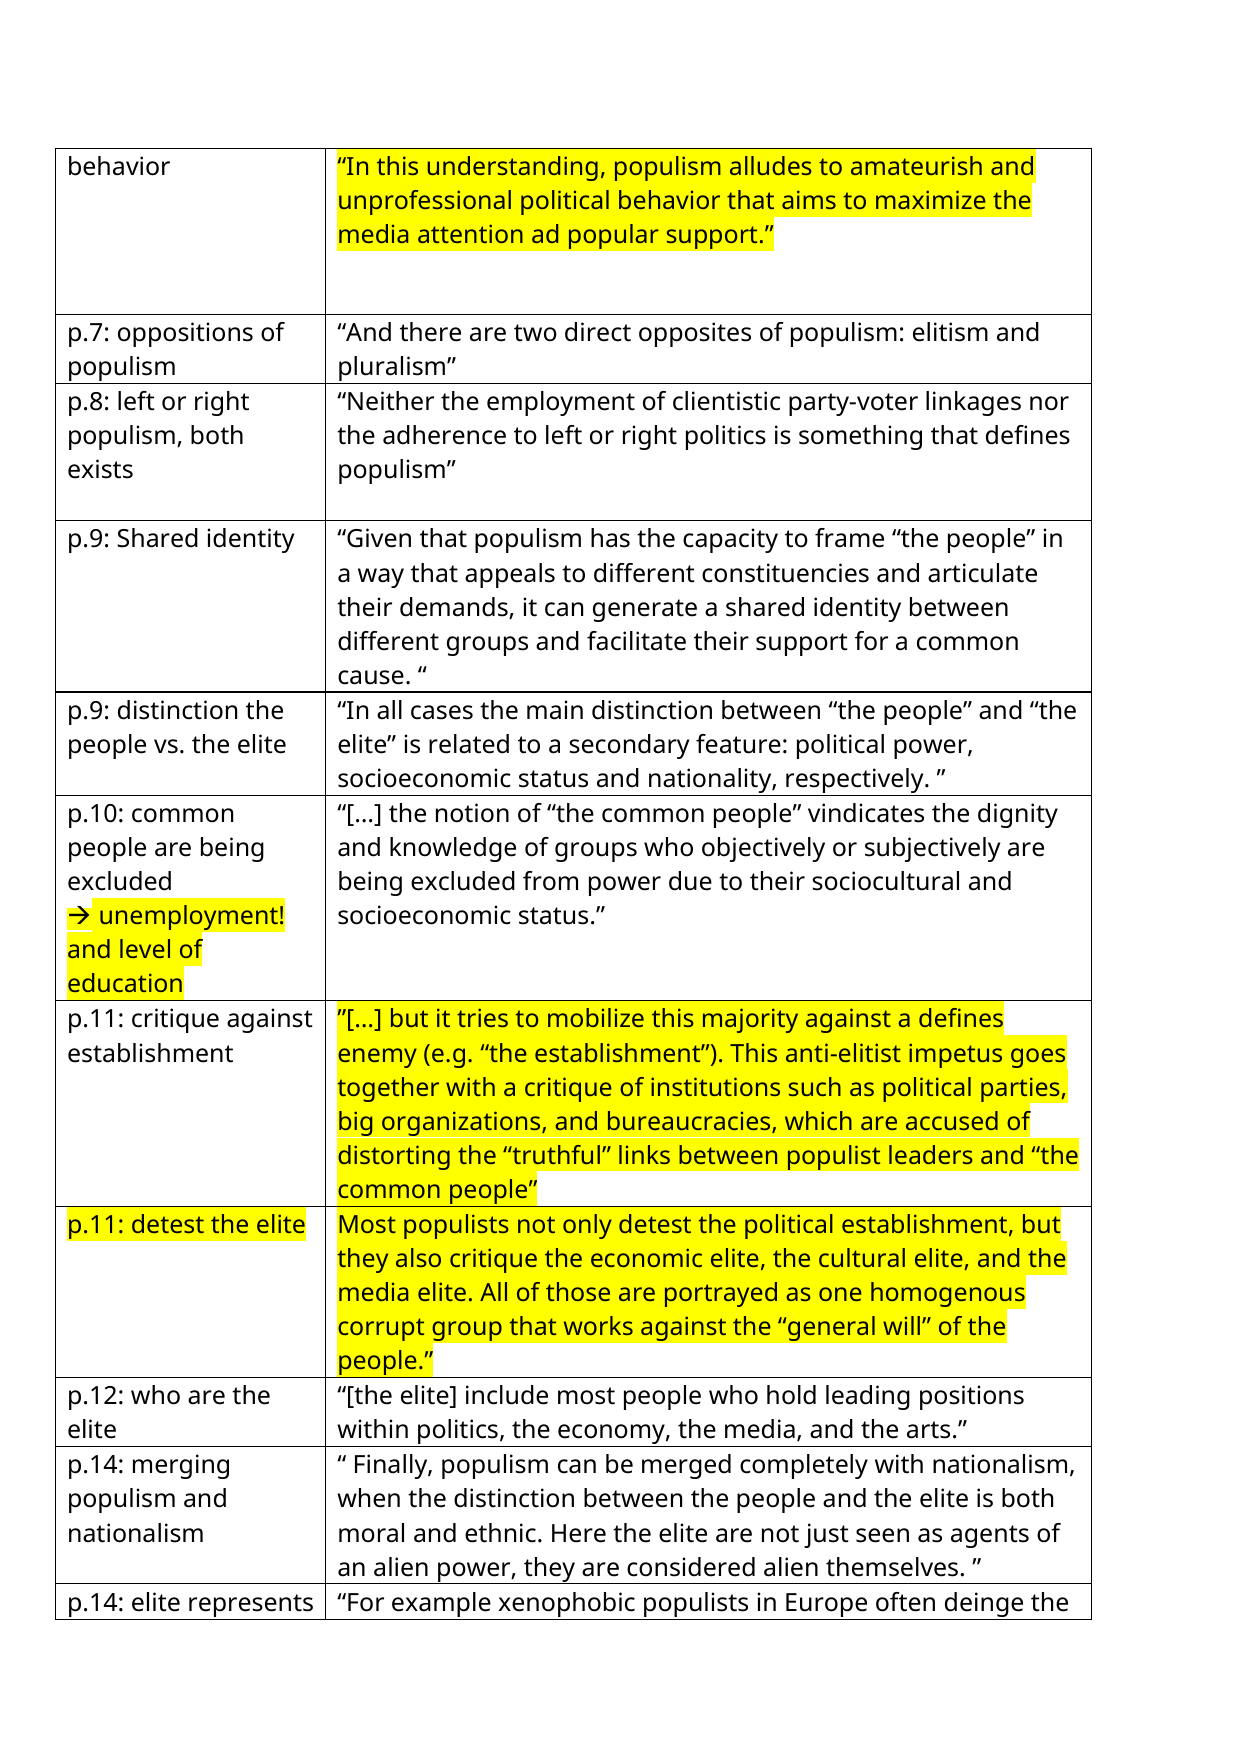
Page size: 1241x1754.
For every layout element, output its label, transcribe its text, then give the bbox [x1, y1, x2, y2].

table_cell Most populists not only detest the political establishment, but they also critique the economic elite, the cultural elite, and the media elite. All of those are portrayed as one homogenous corrupt group that works against the “general will” of the people.” [433, 1207, 1091, 1377]
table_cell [56, 1584, 325, 1618]
table_cell “Neither the employment of clientistic party-voter linkages nor the adherence to left or right politics is something that defines populism” [326, 384, 1091, 520]
table_cell p.10: common people are being excluded unemployment! and level of education [56, 796, 325, 1000]
table_cell “[the elite] include most people who hold leading positions within politics, the economy, the media, and the arts.” [326, 1378, 1091, 1446]
table_cell p.12: who are the elite [56, 1378, 325, 1446]
table_cell “In all cases the main distinction between “the people” and “the elite” is related to a secondary feature: political power, socioeconomic status and nationality, respectively. ” [326, 693, 1091, 795]
table_cell p.14: merging populism and nationalism [56, 1447, 325, 1583]
table_cell “Given that populism has the capacity to frame “the people” in a way that appeals to different constituencies and articulate their demands, it can generate a shared identity between different groups and facilitate their support for a common cause. “ [326, 521, 1091, 691]
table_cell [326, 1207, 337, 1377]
table_cell p.11: detest the elite [56, 1207, 325, 1377]
table_cell p.11: critique against establishment [56, 1001, 325, 1206]
table_cell p.8: left or right populism, both exists [56, 384, 325, 520]
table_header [326, 149, 1091, 314]
table_cell “[…] the notion of “the common people” vindicates the dignity and knowledge of groups who objectively or subjectively are being excluded from power due to their sociocultural and socioeconomic status.” [326, 796, 1091, 1000]
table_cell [326, 1584, 1091, 1618]
table_cell p.9: Shared identity [56, 521, 325, 691]
table_cell “And there are two direct opposites of populism: elitism and pluralism” [326, 315, 1091, 383]
table_cell “ Finally, populism can be merged completely with nationalism, when the distinction between the people and the elite is both moral and ethnic. Here the elite are not just seen as agents of an alien power, they are considered alien themselves. ” [326, 1447, 1091, 1583]
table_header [56, 149, 325, 314]
table_cell p.9: distinction the people vs. the elite [56, 693, 325, 795]
table_cell p.7: oppositions of populism [56, 315, 325, 383]
table_cell ”[…] but it tries to mobilize this majority against a defines enemy (e.g. “the establishment”). This anti-elitist impetus goes together with a critique of institutions such as political parties, big organizations, and bureaucracies, which are accused of distorting the “truthful” links between populist leaders and “the common people” [326, 1001, 1091, 1206]
